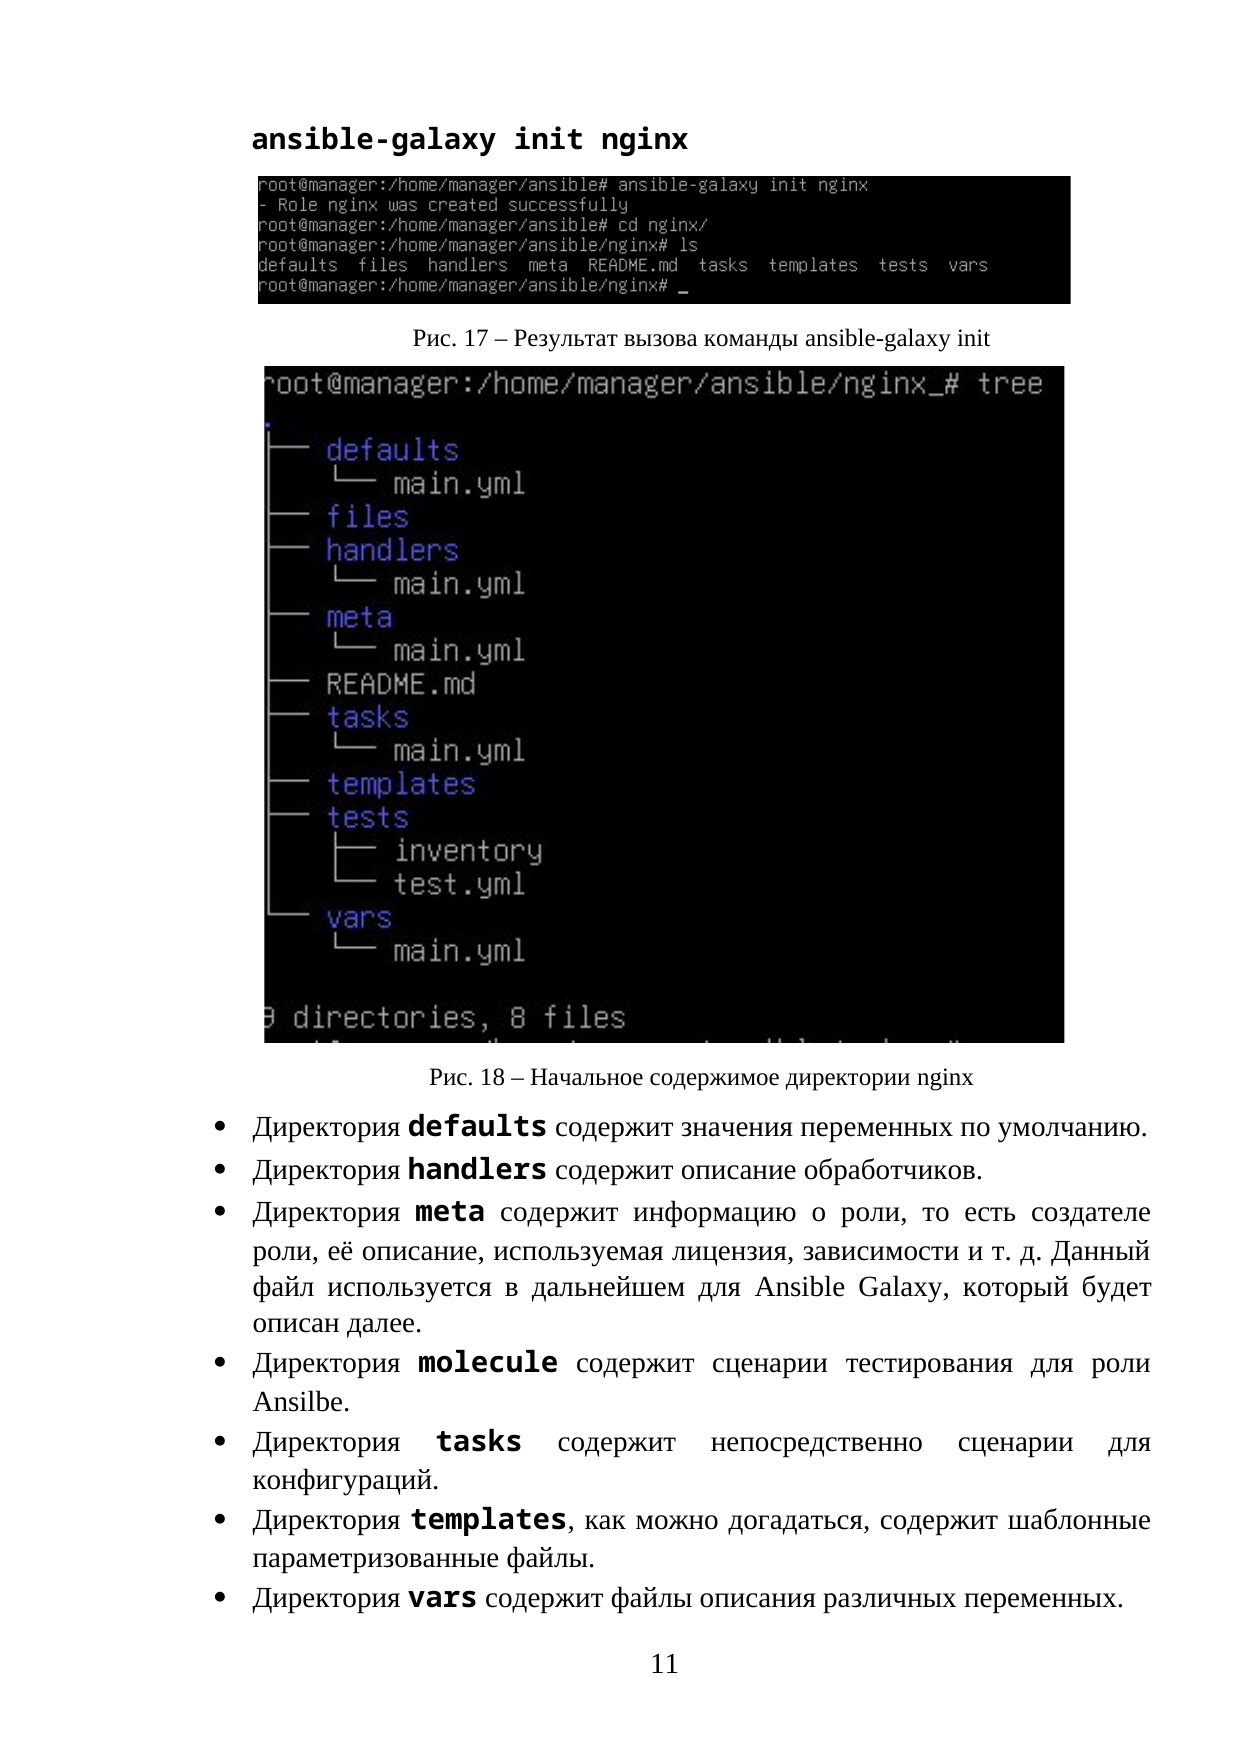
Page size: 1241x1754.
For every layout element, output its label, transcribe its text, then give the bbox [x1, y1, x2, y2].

picture [264, 366, 1065, 1043]
picture [258, 176, 1071, 304]
list Директория molecule содержит сценарии тестирования для роли Ansilbe. [215, 1341, 1152, 1417]
list Директория meta содержит информацию о роли, то есть создателе роли, её описание, используемая лицензия, зависимости и т. д. Данный файл используется в дальнейшем для Ansible Galaxy, который будет описан далее. [215, 1191, 1152, 1339]
list Директория tasks содержит непосредственно сценарии для конфигураций. [215, 1420, 1152, 1496]
list Директория vars содержит файлы описания различных переменных. [215, 1577, 1152, 1616]
text Рис. 17 – Результат вызова команды ansible-galaxy init [177, 323, 1152, 352]
list Директория handlers содержит описание обработчиков. [215, 1148, 1152, 1188]
text ansible-galaxy init nginx [177, 118, 1152, 158]
list Директория defaults содержит значения переменных по умолчанию. [215, 1105, 1152, 1145]
list Директория templates, как можно догадаться, содержит шаблонные параметризованные файлы. [215, 1498, 1152, 1574]
text Рис. 18 – Начальное содержимое директории nginx [177, 1062, 1152, 1091]
